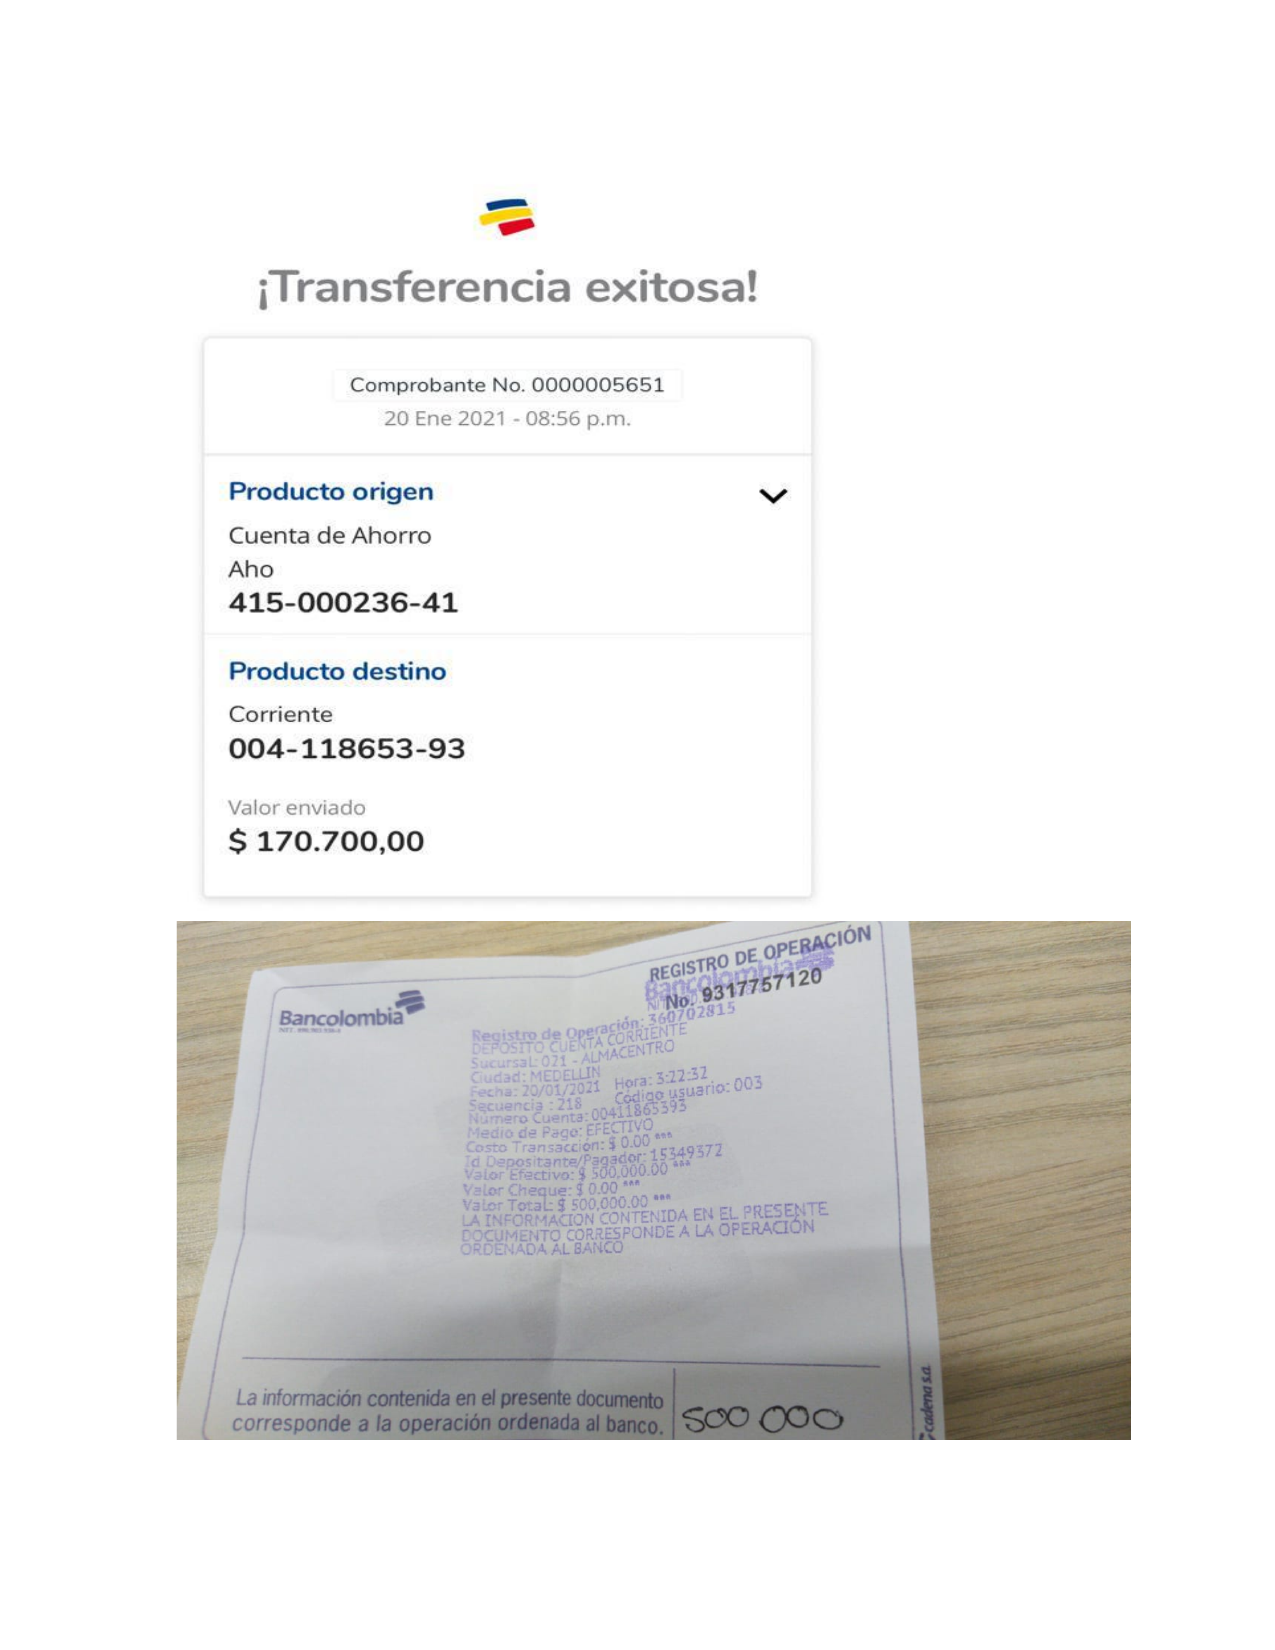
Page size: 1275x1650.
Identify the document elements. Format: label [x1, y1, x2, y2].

picture [177, 147, 839, 915]
picture [178, 921, 1130, 1440]
